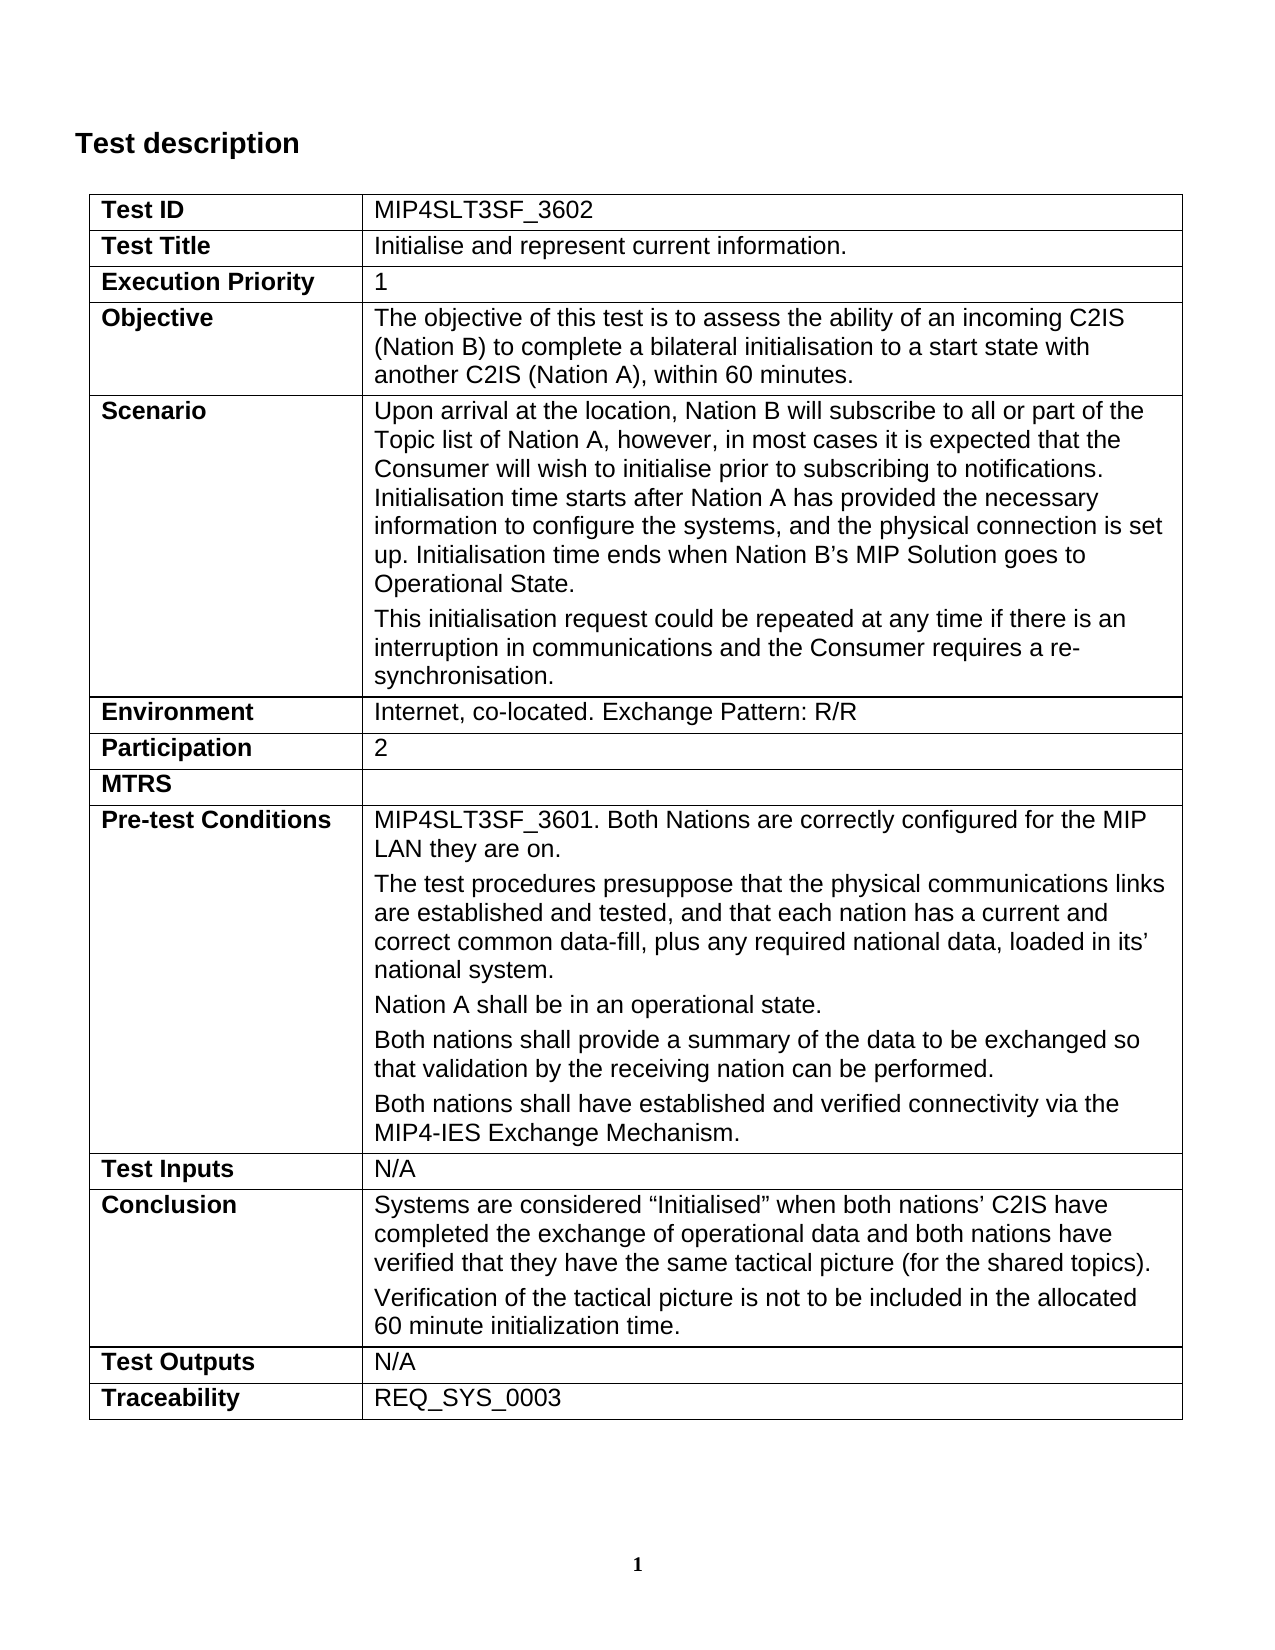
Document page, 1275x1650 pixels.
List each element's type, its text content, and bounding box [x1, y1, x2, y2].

table_cell N/A [363, 1348, 1182, 1382]
table_cell Pre-test Conditions [90, 806, 362, 1153]
table_cell Upon arrival at the location, Nation B will subscribe to all or part of the Topic list of Nation A, however, in most cases it is expected that the Consumer will wish to initialise prior to subscribing to notifications. Initialisation time starts after Nation A has provided the necessary information to configure the systems, and the physical connection is set up. Initialisation time ends when Nation B’s MIP Solution goes to Operational State. This initialisation request could be repeated at any time if there is an interruption in communications and the Consumer requires a re-synchronisation. [363, 396, 1182, 696]
table_cell MIP4SLT3SF_3601. Both Nations are correctly configured for the MIP LAN they are on. The test procedures presuppose that the physical communications links are established and tested, and that each nation has a current and correct common data-fill, plus any required national data, loaded in its’ national system. Nation A shall be in an operational state. Both nations shall provide a summary of the data to be exchanged so that validation by the receiving nation can be performed. Both nations shall have established and verified connectivity via the MIP4-IES Exchange Mechanism. [363, 806, 1182, 1153]
table_cell Test Title [90, 231, 362, 266]
table_cell Conclusion [90, 1190, 362, 1346]
table_cell The objective of this test is to assess the ability of an incoming C2IS (Nation B) to complete a bilateral initialisation to a start state with another C2IS (Nation A), within 60 minutes. [363, 303, 1182, 395]
table_cell 1 [363, 267, 1182, 302]
table_cell REQ_SYS_0003 [363, 1384, 1182, 1418]
table_cell [363, 770, 1182, 804]
table_cell Environment [90, 698, 362, 732]
table_cell Traceability [90, 1384, 362, 1418]
table_cell Test Outputs [90, 1348, 362, 1382]
table_cell MTRS [90, 770, 362, 804]
table_cell 2 [363, 734, 1182, 768]
table_cell Systems are considered “Initialised” when both nations’ C2IS have completed the exchange of operational data and both nations have verified that they have the same tactical picture (for the shared topics). Verification of the tactical picture is not to be included in the allocated 60 minute initialization time. [363, 1190, 1182, 1346]
title Test description [75, 127, 1200, 160]
table_header Test ID [90, 195, 362, 230]
table_cell Internet, co-located. Exchange Pattern: R/R [363, 698, 1182, 732]
table_cell N/A [363, 1154, 1182, 1189]
table_cell Participation [90, 734, 362, 768]
table_cell Test Inputs [90, 1154, 362, 1189]
table_cell Scenario [90, 396, 362, 696]
table_cell Objective [90, 303, 362, 395]
table_header MIP4SLT3SF_3602 [363, 195, 1182, 230]
table_cell Execution Priority [90, 267, 362, 302]
table_cell Initialise and represent current information. [363, 231, 1182, 266]
